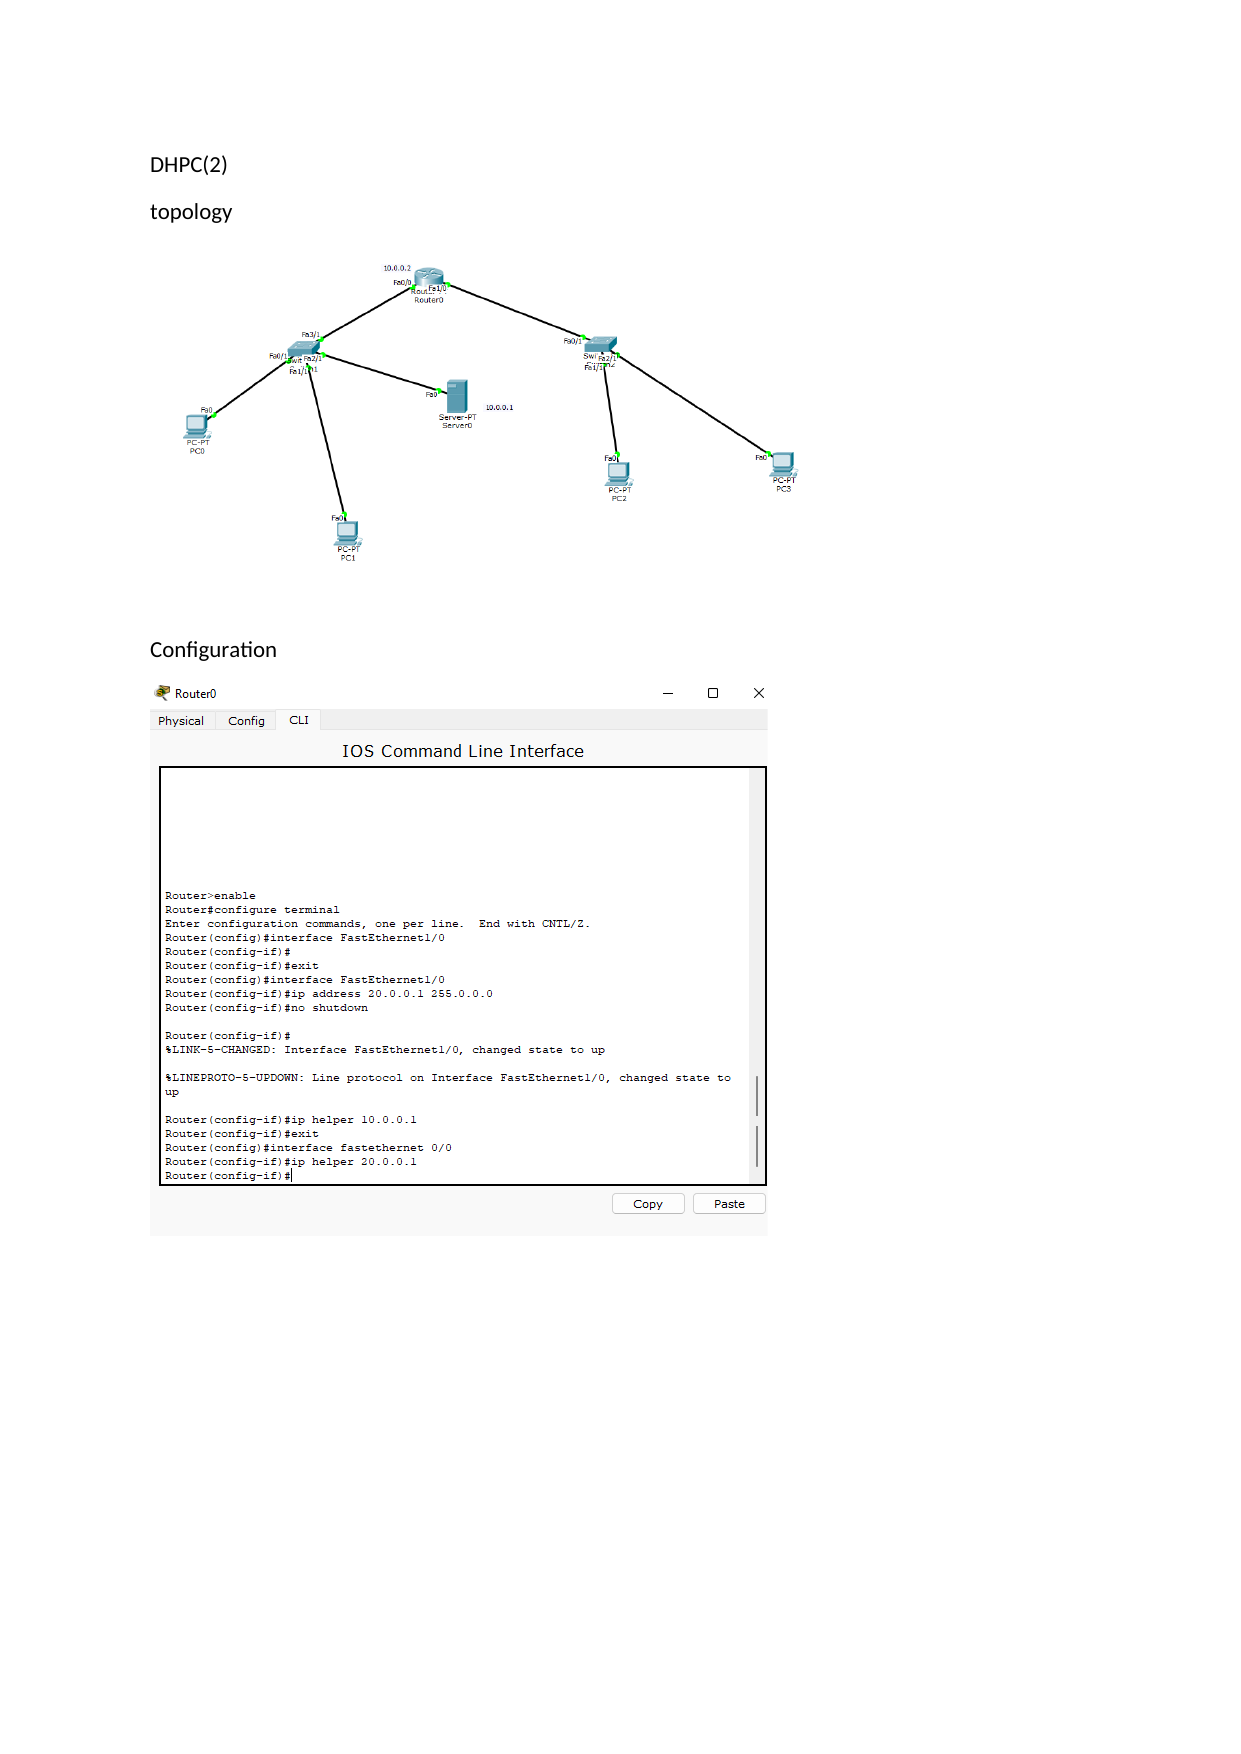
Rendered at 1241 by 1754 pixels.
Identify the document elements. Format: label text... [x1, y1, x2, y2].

text topology [150, 197, 1090, 225]
text DHPC(2) [150, 150, 1090, 178]
picture [150, 243, 826, 616]
text Configuration [150, 635, 1090, 663]
picture [150, 681, 768, 1236]
